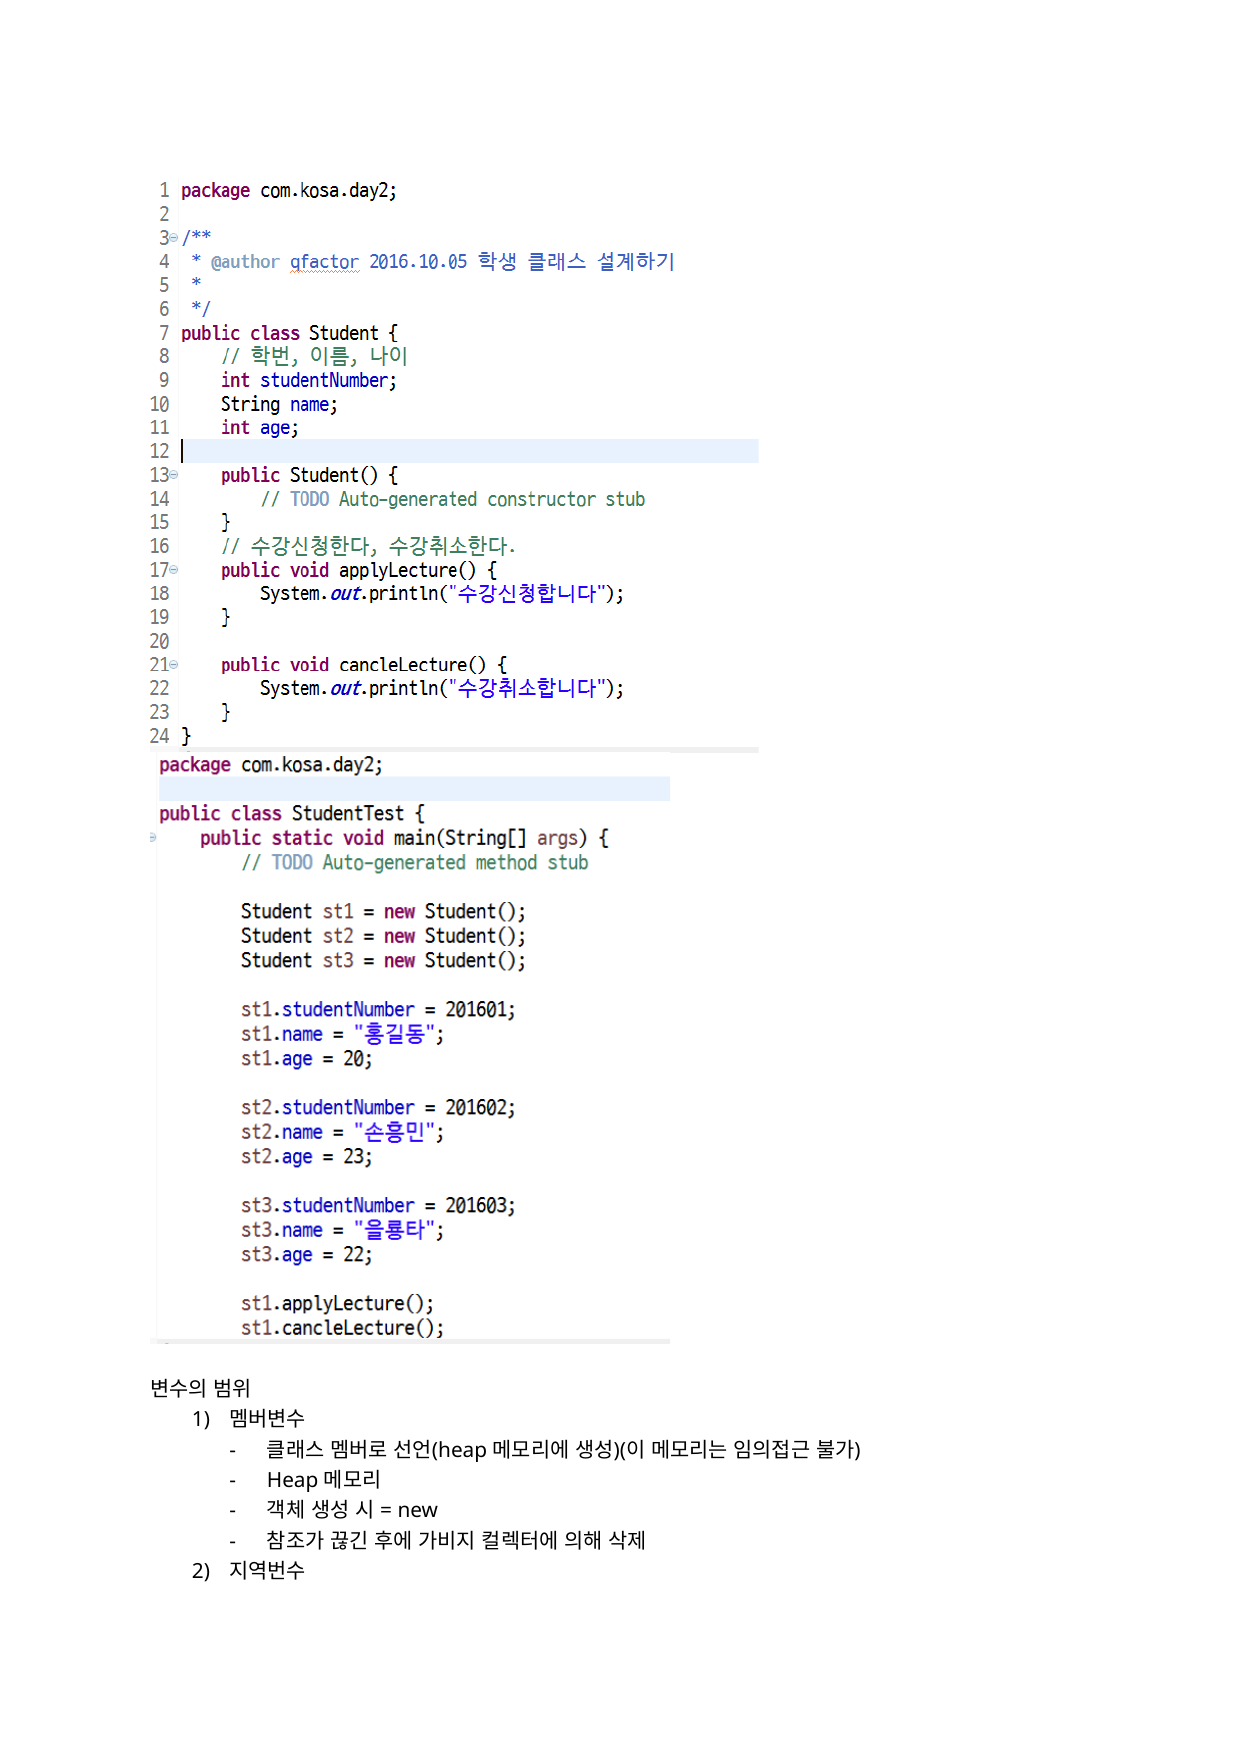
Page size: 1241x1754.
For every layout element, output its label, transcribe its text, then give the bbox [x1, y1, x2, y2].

text 변수의 범위 [150, 1372, 1090, 1403]
list 클래스 멤버로 선언(heap 메모리에 생성)(이 메모리는 임의접근 불가) [229, 1433, 1090, 1463]
list 객체 생성 시 = new [229, 1493, 1090, 1524]
list Heap 메모리 [229, 1463, 1090, 1493]
picture [150, 177, 759, 1344]
list 참조가 끊긴 후에 가비지 컬렉터에 의해 삭제 [229, 1524, 1090, 1554]
list 지역번수 [192, 1554, 1090, 1584]
list 멤버변수 [192, 1403, 1090, 1433]
